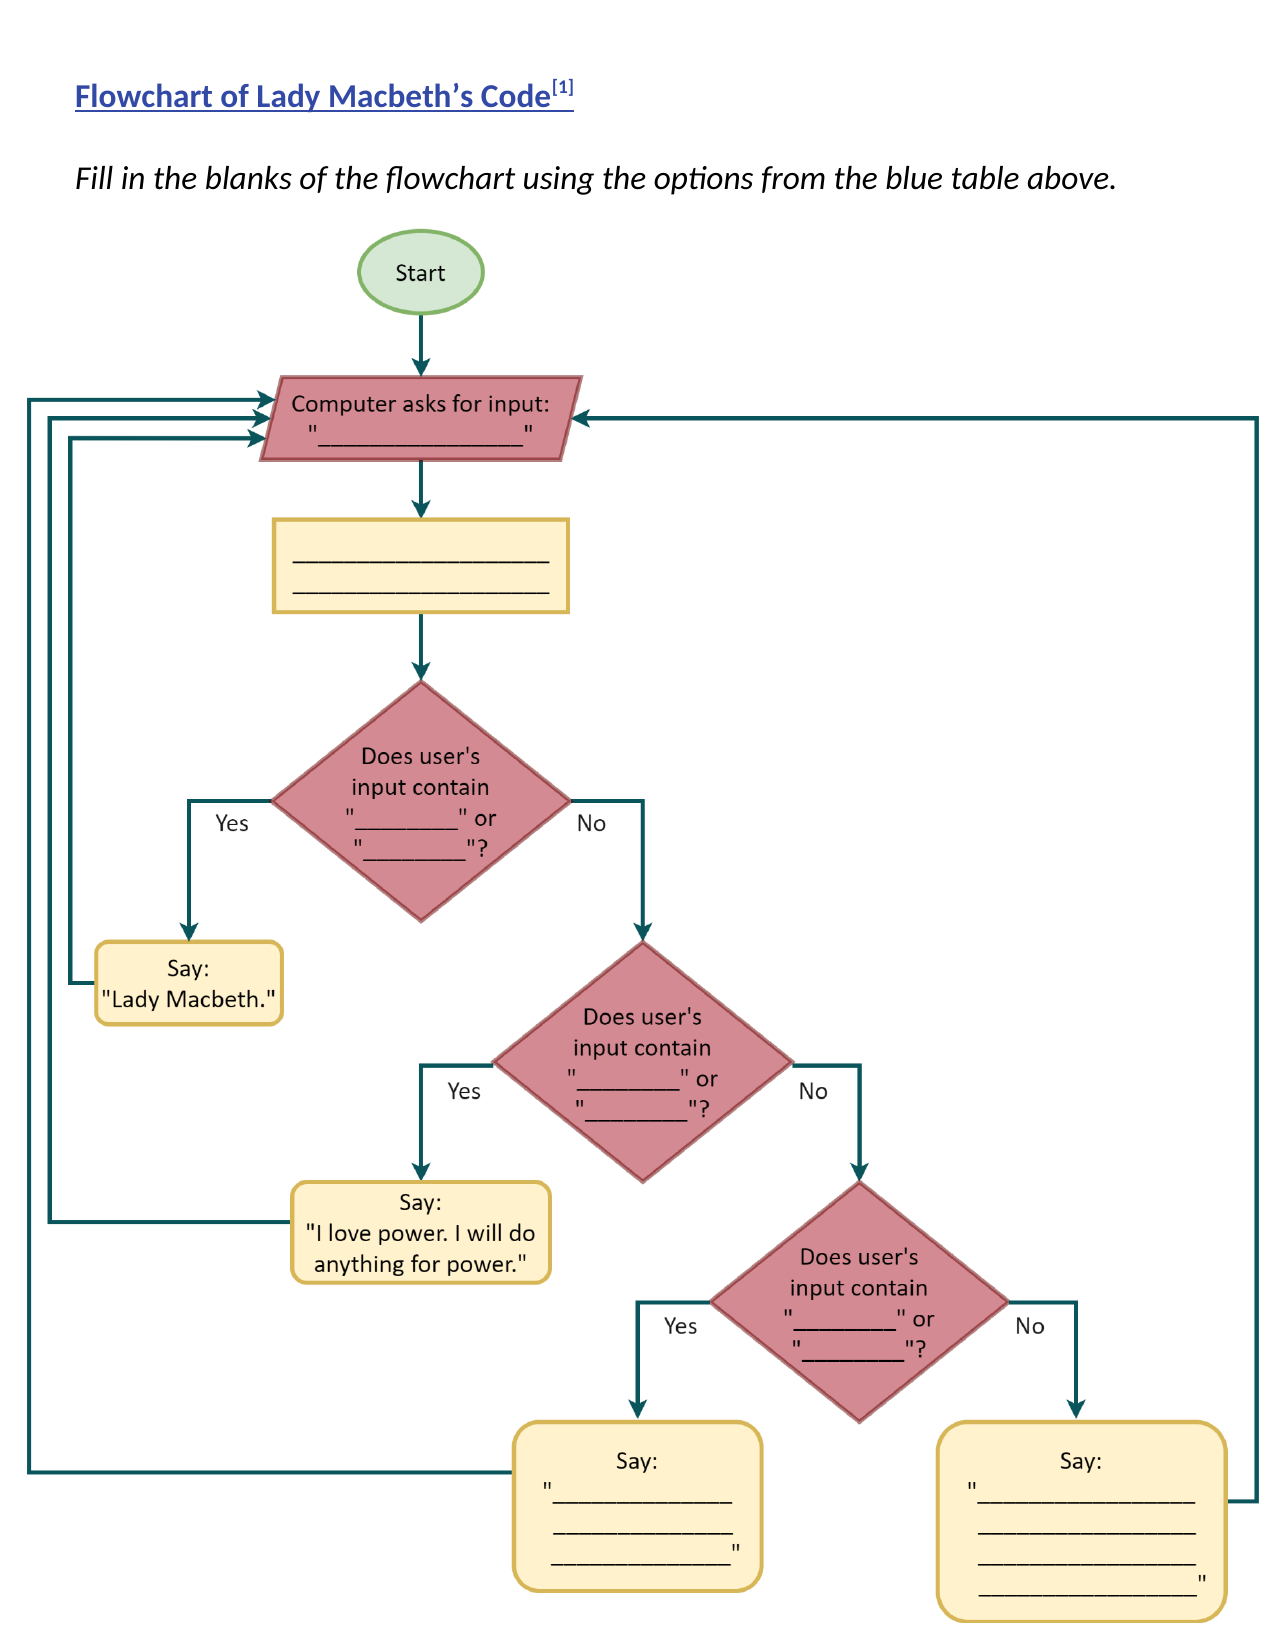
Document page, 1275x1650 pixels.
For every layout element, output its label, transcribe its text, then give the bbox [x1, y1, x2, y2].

picture [19, 228, 1266, 1623]
text Fill in the blanks of the flowchart using the options from the blue table above.Pseudocode [75, 157, 1200, 198]
text Flowchart of Lady Macbeth’s Code[1] [75, 75, 1200, 116]
